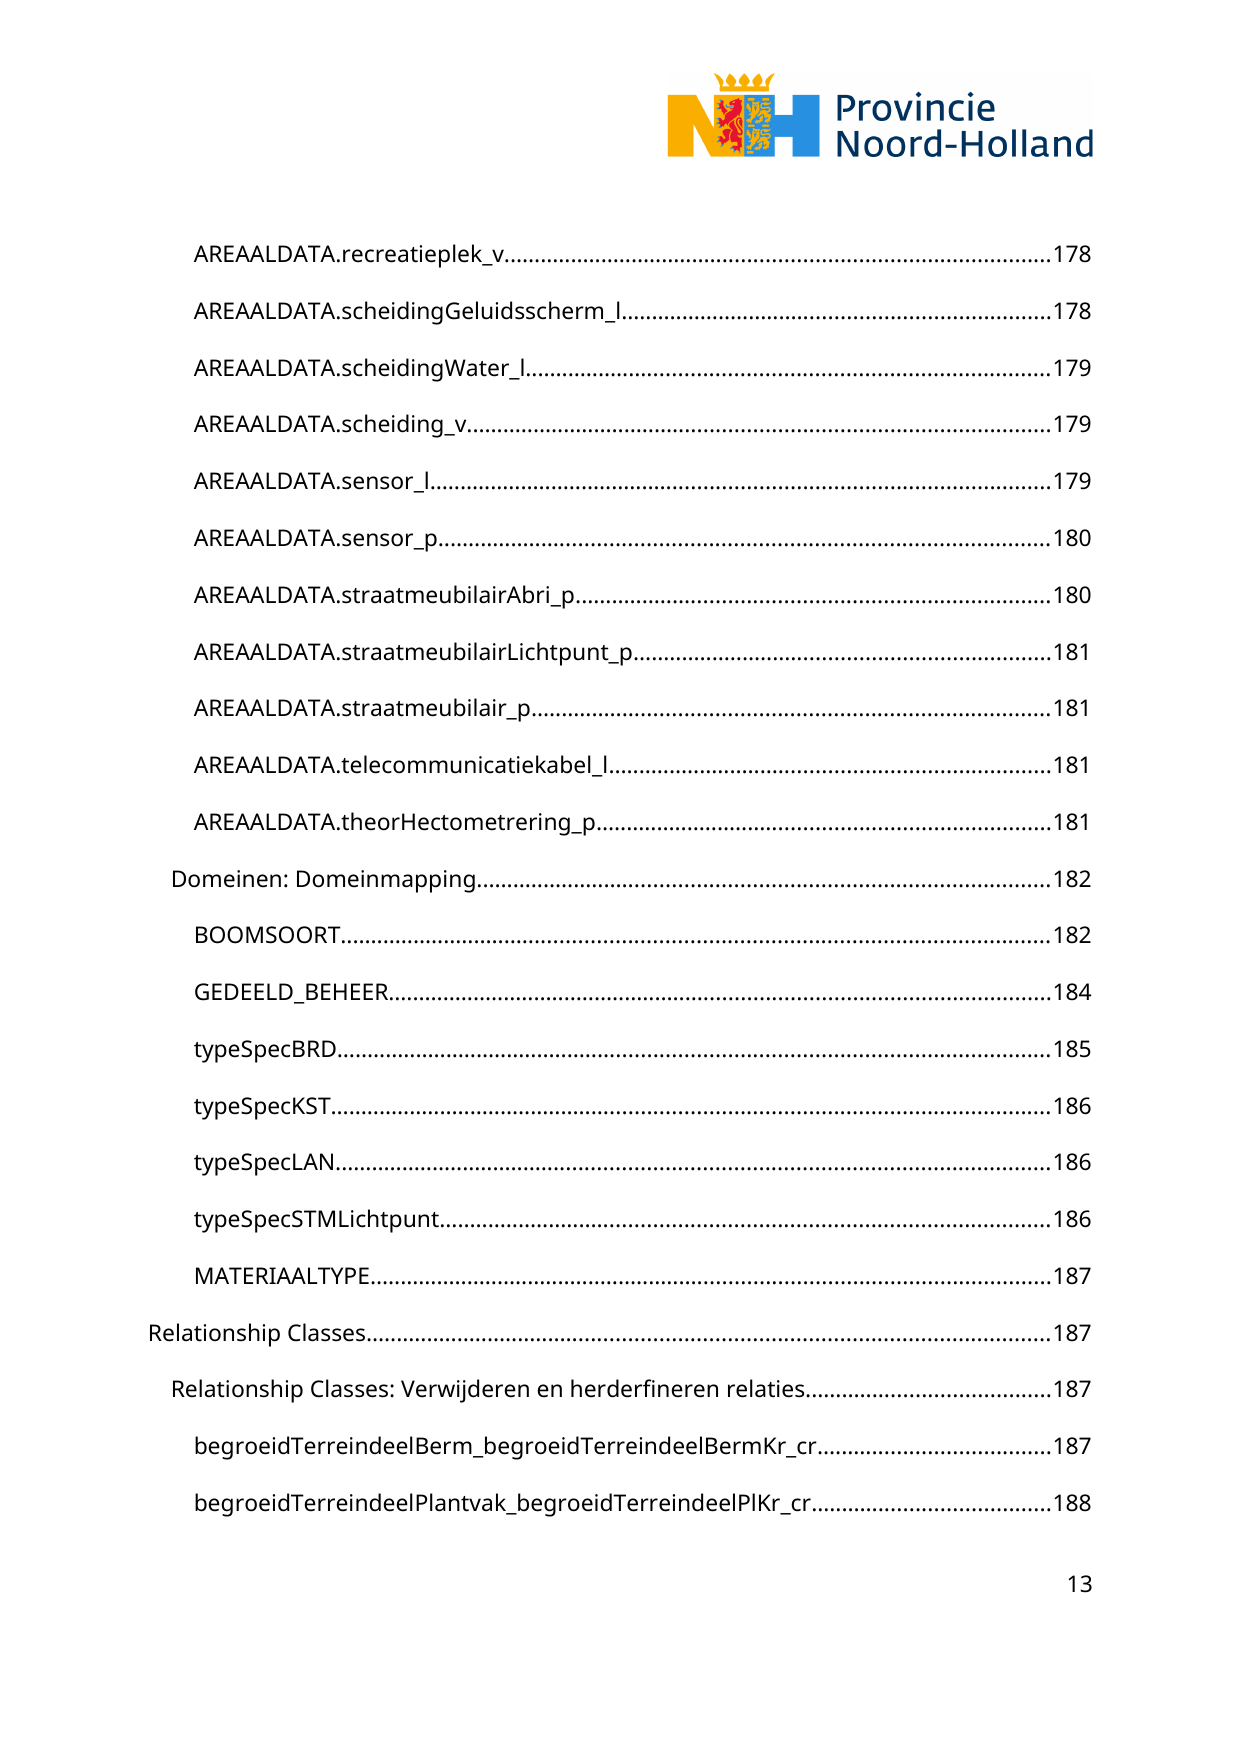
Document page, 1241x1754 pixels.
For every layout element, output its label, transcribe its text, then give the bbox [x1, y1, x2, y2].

text Relationship Classes: Verwijderen en herderfineren relaties 187 [171, 1373, 1093, 1405]
text begroeidTerreindeelBerm_begroeidTerreindeelBermKr_cr 187 [193, 1430, 1093, 1461]
text AREAALDATA.straatmeubilair_p 181 [193, 692, 1093, 723]
text typeSpecSTMLichtpunt 186 [193, 1203, 1093, 1234]
text AREAALDATA.telecommunicatiekabel_l 181 [193, 749, 1093, 780]
text AREAALDATA.straatmeubilairAbri_p 180 [193, 579, 1093, 610]
text AREAALDATA.theorHectometrering_p 181 [193, 806, 1093, 837]
text AREAALDATA.sensor_l 179 [193, 465, 1093, 496]
text AREAALDATA.scheiding_v 179 [193, 408, 1093, 439]
text typeSpecBRD 185 [193, 1033, 1093, 1064]
text AREAALDATA.scheidingWater_l 179 [193, 352, 1093, 383]
text GEDEELD_BEHEER 184 [193, 976, 1093, 1007]
text begroeidTerreindeelPlantvak_begroeidTerreindeelPlKr_cr 188 [193, 1487, 1093, 1518]
text typeSpecLAN 186 [193, 1146, 1093, 1178]
text AREAALDATA.recreatieplek_v 178 [193, 238, 1093, 269]
picture [667, 73, 1093, 157]
text AREAALDATA.sensor_p 180 [193, 522, 1093, 553]
text MATERIAALTYPE 187 [193, 1260, 1093, 1291]
text Relationship Classes 187 [148, 1317, 1093, 1348]
text Domeinen: Domeinmapping 182 [171, 862, 1093, 894]
text AREAALDATA.straatmeubilairLichtpunt_p 181 [193, 635, 1093, 667]
text BOOMSOORT 182 [193, 919, 1093, 951]
text typeSpecKST 186 [193, 1089, 1093, 1121]
text AREAALDATA.scheidingGeluidsscherm_l 178 [193, 295, 1093, 326]
